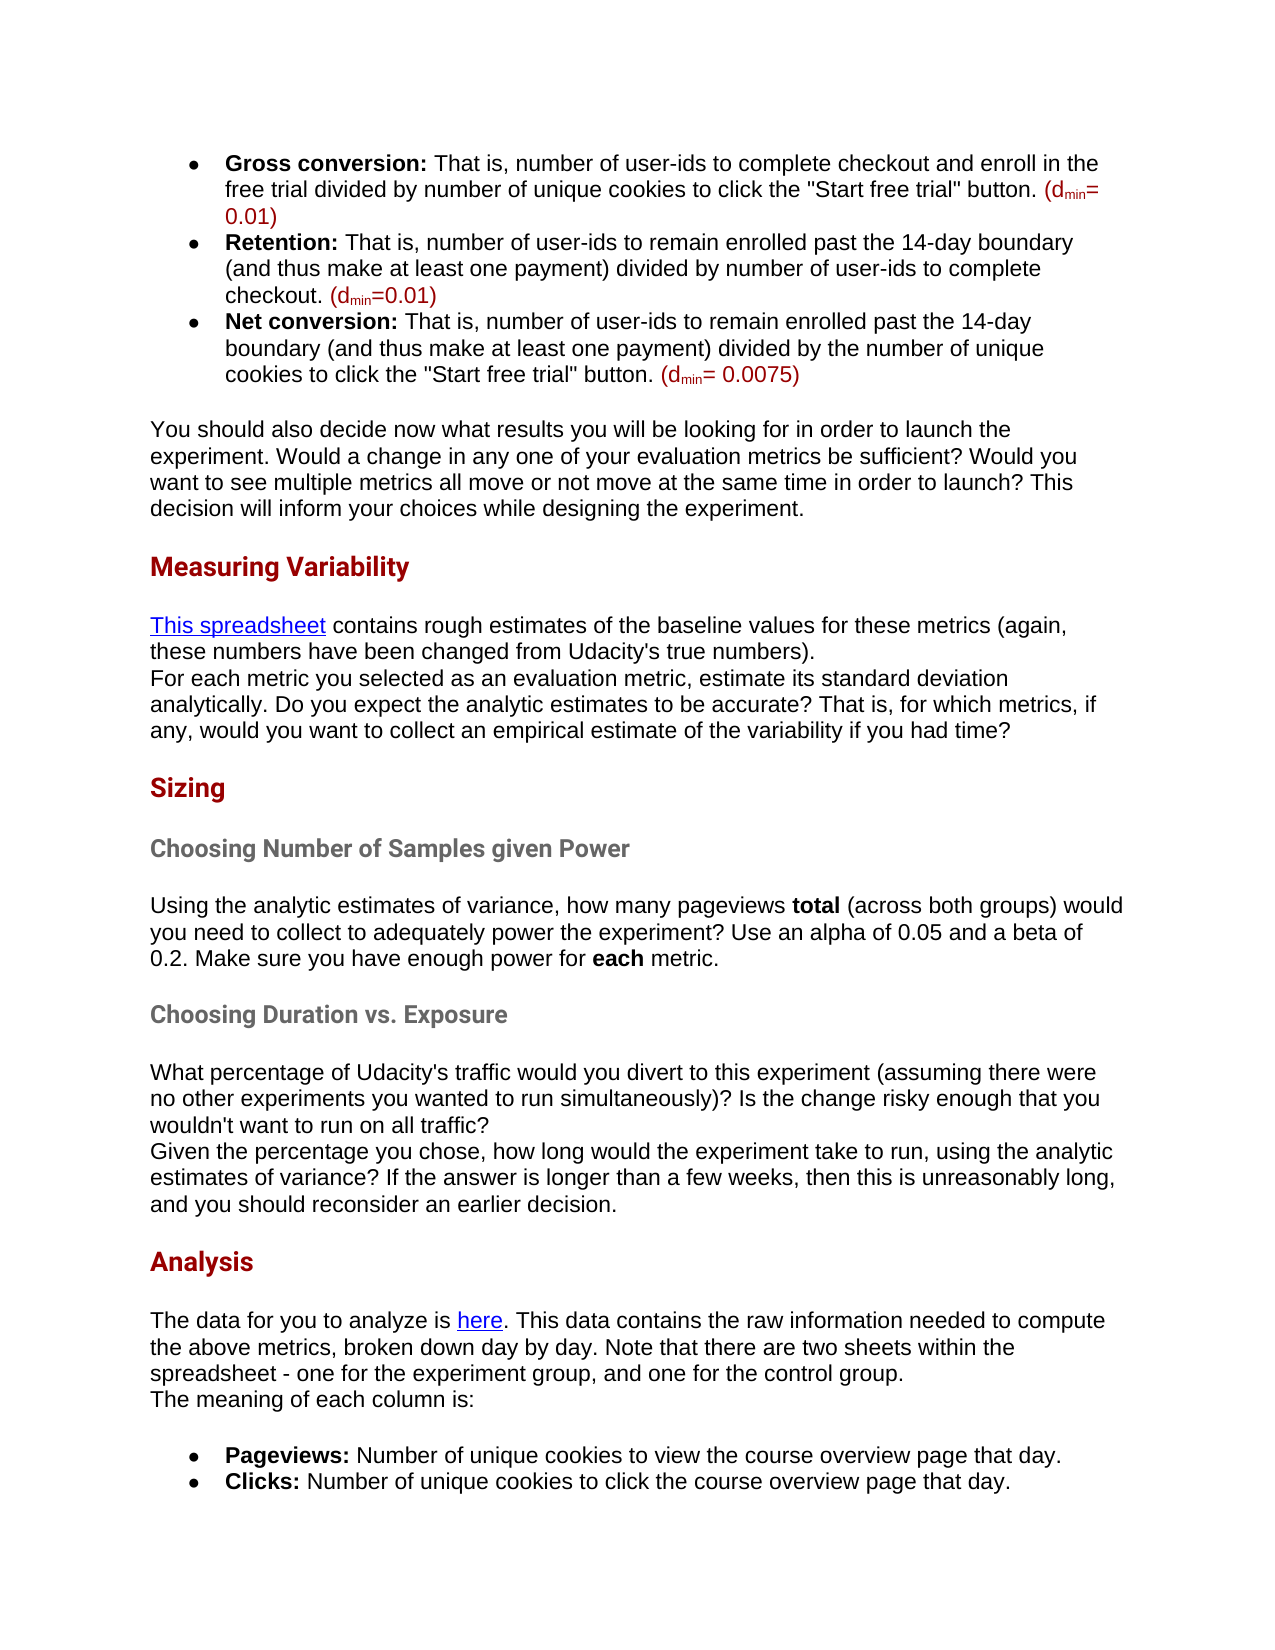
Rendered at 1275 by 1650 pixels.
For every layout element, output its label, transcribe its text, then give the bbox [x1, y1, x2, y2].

text For each metric you selected as an evaluation metric, estimate its standard deviation analytically. Do you expect the analytic estimates to be accurate? That is, for which metrics, if any, would you want to collect an empirical estimate of the variability if you had time? [150, 664, 1125, 744]
text What percentage of Udacity's traffic would you divert to this experiment (assuming there were no other experiments you wanted to run simultaneously)? Is the change risky enough that you wouldn't want to run on all traffic? [150, 1059, 1125, 1138]
list Gross conversion: That is, number of user-ids to complete checkout and enroll in the free trial divided by number of unique cookies to click the "Start free trial" button. (dmin= 0.01) [187, 150, 1125, 229]
text The data for you to analyze is here. This data contains the raw information needed to compute the above metrics, broken down day by day. Note that there are two sheets within the spreadsheet - one for the experiment group, and one for the control group. [150, 1307, 1125, 1386]
text Choosing Number of Samples given Power [150, 834, 1125, 863]
text Analysis [150, 1246, 1125, 1278]
list Clicks: Number of unique cookies to click the course overview page that day. [187, 1468, 1125, 1494]
text You should also decide now what results you will be looking for in order to launch the experiment. Would a change in any one of your evaluation metrics be sufficient? Would you want to see multiple metrics all move or not move at the same time in order to launch? This decision will inform your choices while designing the experiment. [150, 416, 1125, 522]
text Measuring Variability [150, 551, 1125, 583]
text Given the percentage you chose, how long would the experiment take to run, using the analytic estimates of variance? If the answer is longer than a few weeks, then this is unreasonably long, and you should reconsider an earlier decision. [150, 1138, 1125, 1217]
list Pageviews: Number of unique cookies to view the course overview page that day. [187, 1442, 1125, 1468]
text This spreadsheet contains rough estimates of the baseline values for these metrics (again, these numbers have been changed from Udacity's true numbers). [150, 612, 1125, 664]
text Using the analytic estimates of variance, how many pageviews total (across both groups) would you need to collect to adequately power the experiment? Use an alpha of 0.05 and a beta of 0.2. Make sure you have enough power for each metric. [150, 892, 1125, 971]
list Net conversion: That is, number of user-ids to remain enrolled past the 14-day boundary (and thus make at least one payment) divided by the number of unique cookies to click the "Start free trial" button. (dmin= 0.0075) [187, 308, 1125, 387]
text The meaning of each column is: [150, 1386, 1125, 1412]
list Retention: That is, number of user-ids to remain enrolled past the 14-day boundary (and thus make at least one payment) divided by number of user-ids to complete checkout. (dmin=0.01) [187, 229, 1125, 308]
text Sizing [150, 773, 1125, 804]
text Choosing Duration vs. Exposure [150, 1000, 1125, 1030]
